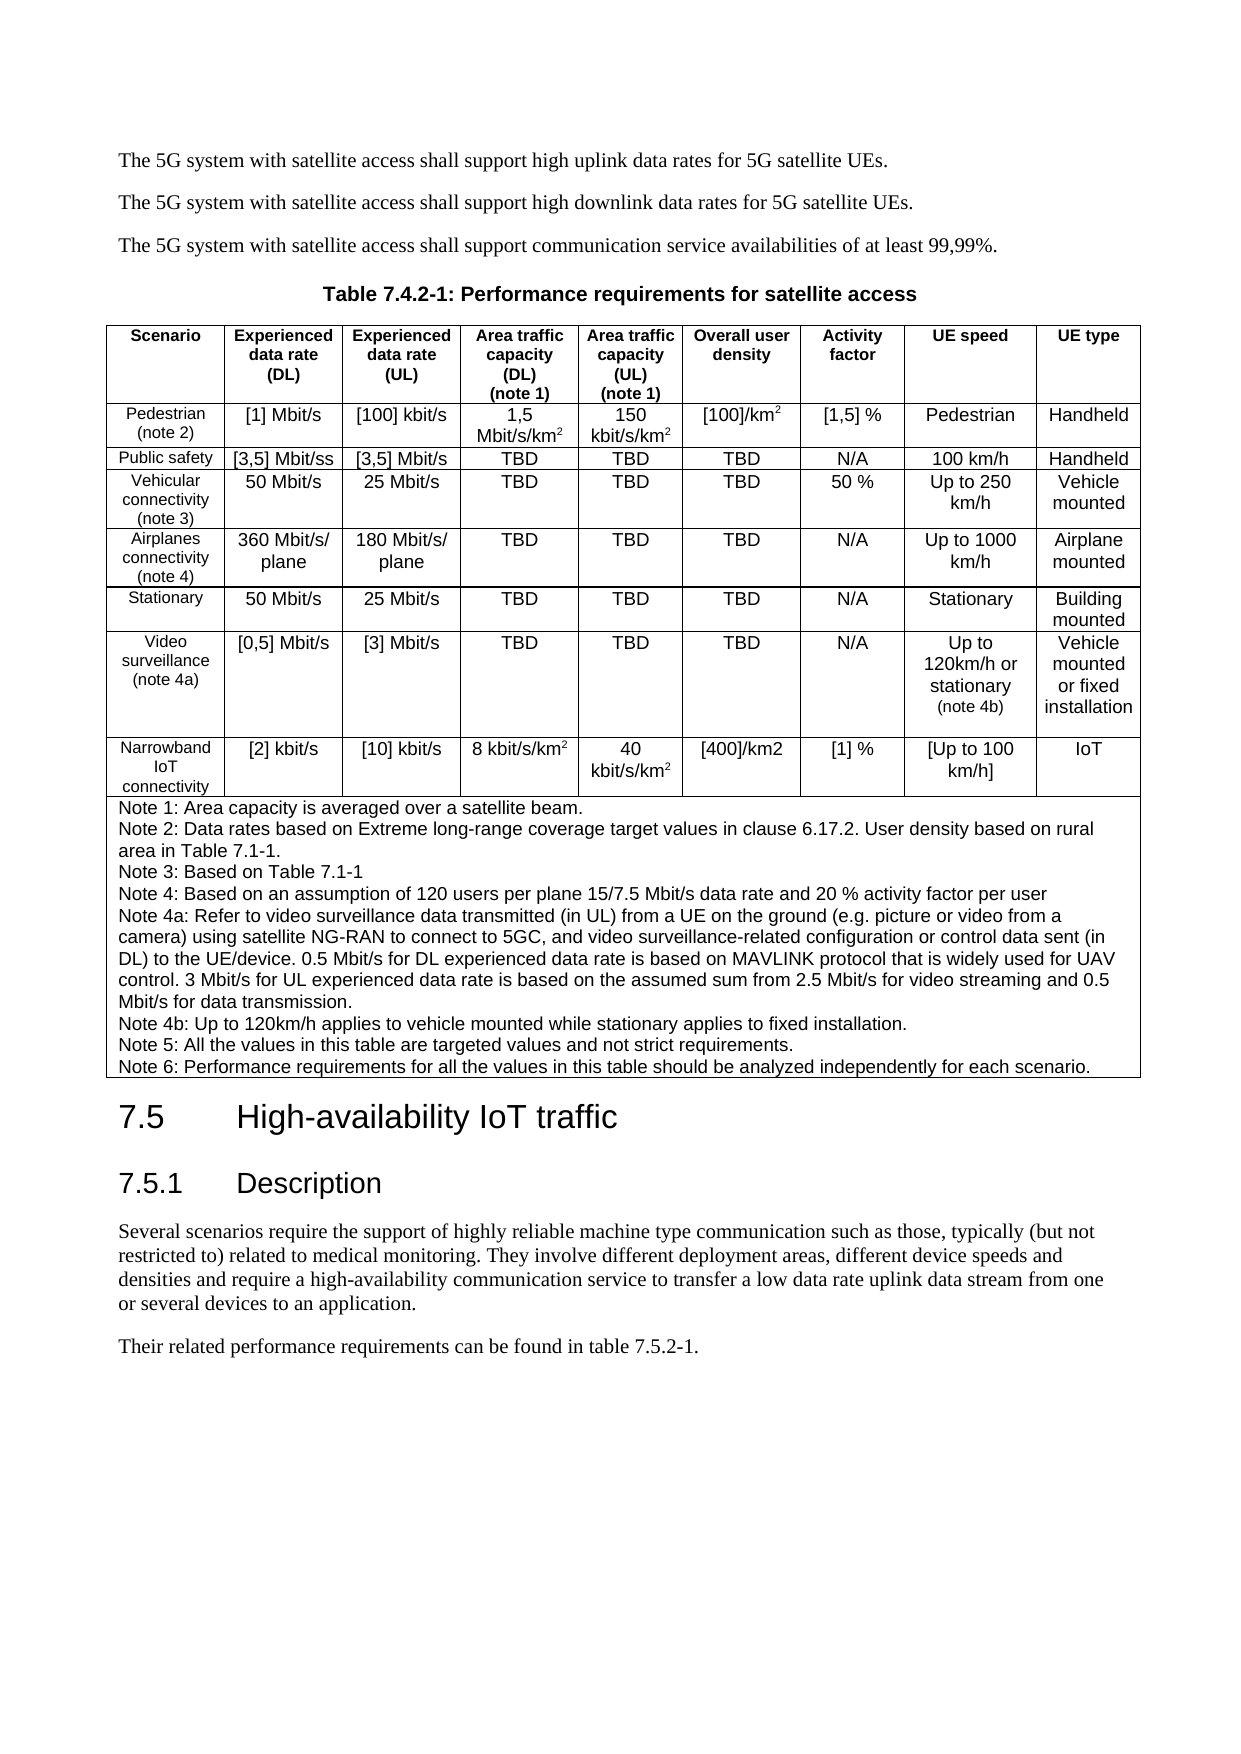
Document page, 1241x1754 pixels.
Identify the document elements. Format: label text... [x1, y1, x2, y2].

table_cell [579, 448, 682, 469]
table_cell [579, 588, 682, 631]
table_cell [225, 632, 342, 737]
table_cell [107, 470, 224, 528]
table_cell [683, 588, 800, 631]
text The 5G system with satellite access shall support high uplink data rates for 5G satellite UEs. [118, 147, 1122, 172]
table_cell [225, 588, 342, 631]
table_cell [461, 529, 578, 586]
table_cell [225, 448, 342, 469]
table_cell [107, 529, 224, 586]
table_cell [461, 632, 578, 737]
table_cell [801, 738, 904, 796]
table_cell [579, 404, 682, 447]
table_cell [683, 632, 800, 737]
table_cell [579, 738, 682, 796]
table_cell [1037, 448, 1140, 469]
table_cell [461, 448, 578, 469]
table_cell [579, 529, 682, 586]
table_header Activity factor [801, 326, 904, 403]
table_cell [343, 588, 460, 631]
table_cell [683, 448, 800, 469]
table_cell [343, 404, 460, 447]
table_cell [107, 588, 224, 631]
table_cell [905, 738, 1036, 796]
table_header UE speed [905, 326, 1036, 403]
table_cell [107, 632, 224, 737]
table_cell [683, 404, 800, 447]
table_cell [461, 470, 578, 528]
table_header Experienced data rate (DL) [225, 326, 342, 403]
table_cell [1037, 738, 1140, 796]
subtitle 7.5 High-availability IoT traffic [118, 1097, 1122, 1135]
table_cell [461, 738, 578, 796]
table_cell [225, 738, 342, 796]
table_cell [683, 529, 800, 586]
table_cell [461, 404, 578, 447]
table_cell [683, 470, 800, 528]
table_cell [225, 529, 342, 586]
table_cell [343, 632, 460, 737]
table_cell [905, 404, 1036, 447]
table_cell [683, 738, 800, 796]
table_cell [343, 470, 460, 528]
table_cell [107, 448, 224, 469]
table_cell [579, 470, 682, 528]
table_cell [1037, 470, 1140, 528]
subtitle 7.5.1 Description [118, 1166, 1122, 1200]
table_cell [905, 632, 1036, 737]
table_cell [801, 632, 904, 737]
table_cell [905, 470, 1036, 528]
table_header Overall user density [683, 326, 800, 403]
table_header Experienced data rate (UL) [343, 326, 460, 403]
table_header Area traffic capacity (DL) (note 1) [461, 326, 578, 403]
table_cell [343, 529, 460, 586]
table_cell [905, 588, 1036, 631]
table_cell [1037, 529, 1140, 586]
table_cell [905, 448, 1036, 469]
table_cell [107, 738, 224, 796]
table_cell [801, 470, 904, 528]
text Their related performance requirements can be found in table 7.5.2-1. [118, 1334, 1122, 1358]
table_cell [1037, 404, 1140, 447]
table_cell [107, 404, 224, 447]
table_header Scenario [107, 326, 224, 403]
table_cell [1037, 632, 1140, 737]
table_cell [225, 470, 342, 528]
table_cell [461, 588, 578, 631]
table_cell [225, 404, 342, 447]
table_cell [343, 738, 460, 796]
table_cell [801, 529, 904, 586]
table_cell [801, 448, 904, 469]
text Table 7.4.2-1: Performance requirements for satellite access [118, 282, 1122, 306]
text The 5G system with satellite access shall support communication service availabilities of at least 99,99%. [118, 233, 1122, 257]
table_header UE type [1037, 326, 1140, 403]
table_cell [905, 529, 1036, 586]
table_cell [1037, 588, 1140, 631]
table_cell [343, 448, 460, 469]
text Several scenarios require the support of highly reliable machine type communication such as those, typically (but not restricted to) related to medical monitoring. They involve different deployment areas, different device speeds and densities and require a high-availability communication service to transfer a low data rate uplink data stream from one or several devices to an application. [118, 1219, 1122, 1315]
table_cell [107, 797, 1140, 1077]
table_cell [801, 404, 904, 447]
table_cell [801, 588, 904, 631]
table_header Area traffic capacity (UL) (note 1) [579, 326, 682, 403]
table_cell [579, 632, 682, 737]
text The 5G system with satellite access shall support high downlink data rates for 5G satellite UEs. [118, 190, 1122, 214]
